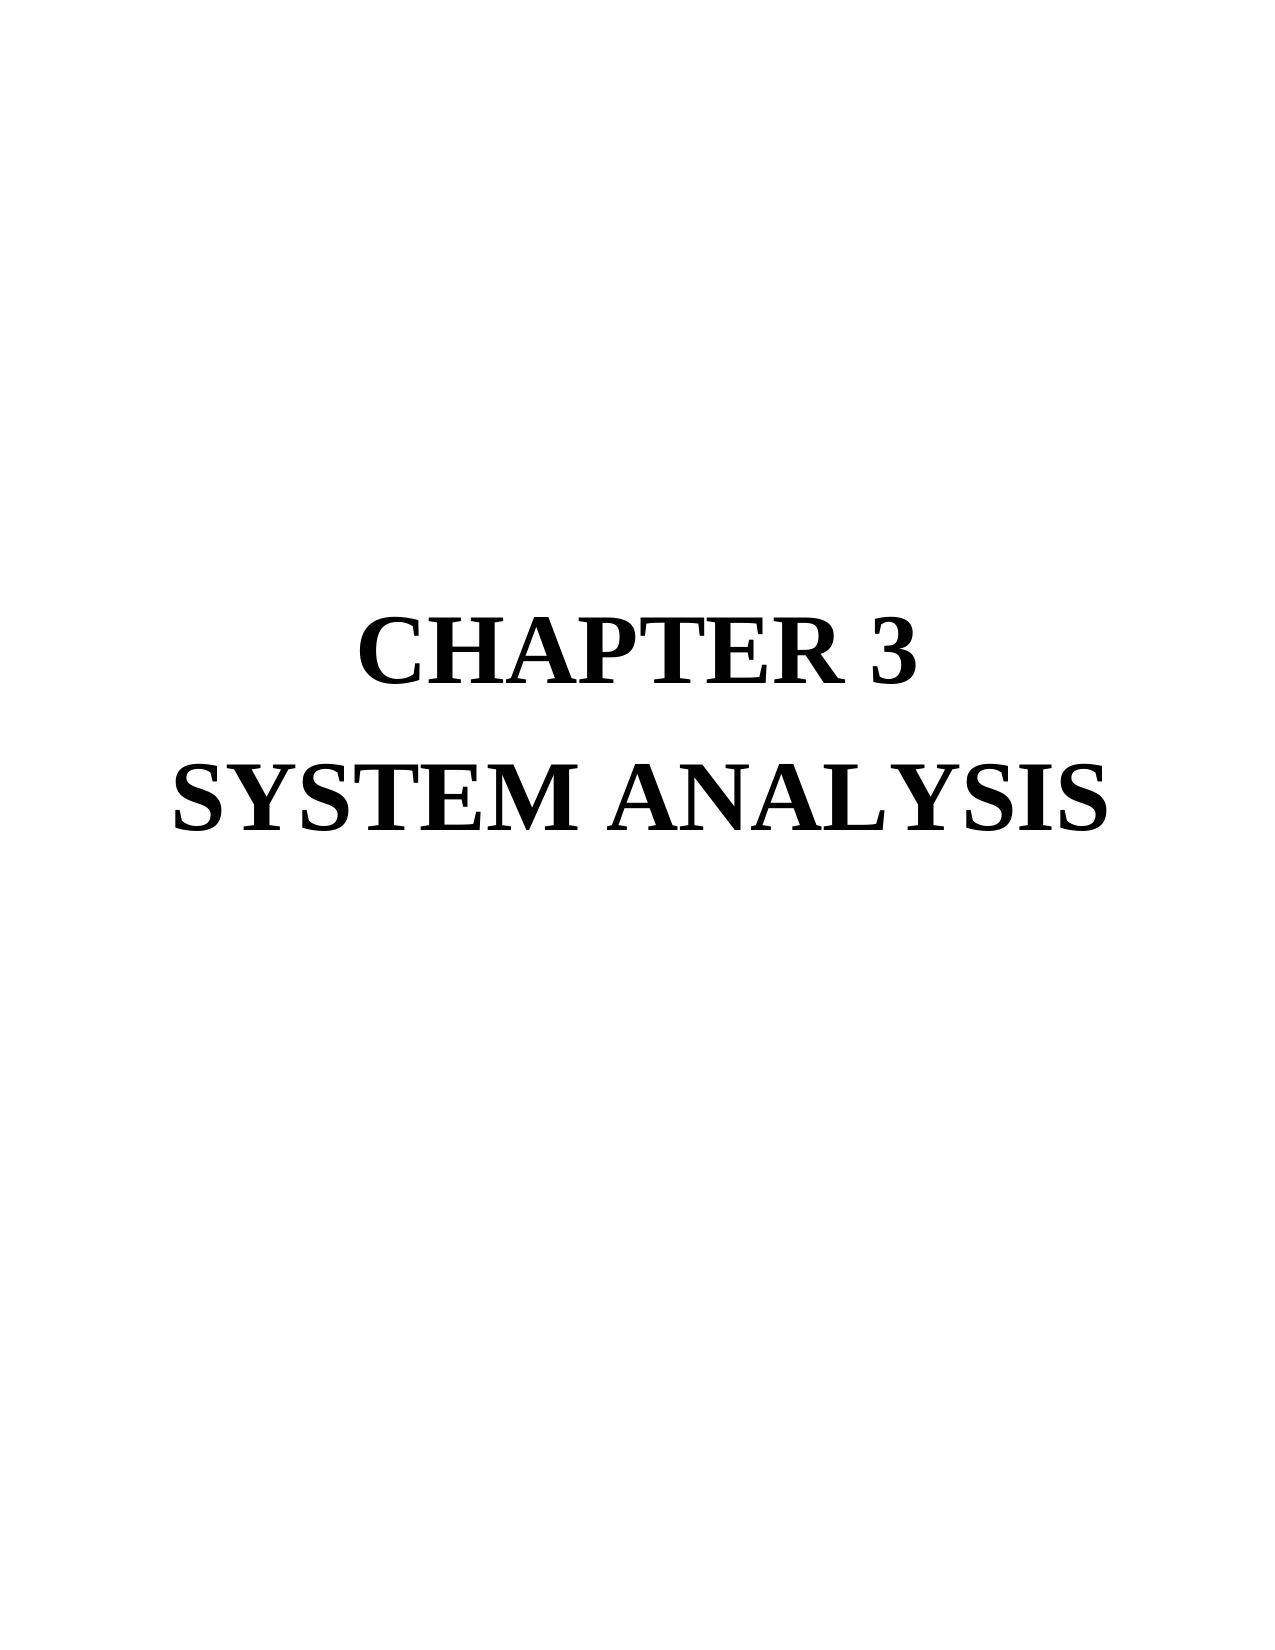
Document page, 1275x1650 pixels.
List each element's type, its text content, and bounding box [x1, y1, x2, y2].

text CHAPTER 3 [150, 590, 1125, 705]
text SYSTEM ANALYSIS [150, 737, 1125, 852]
